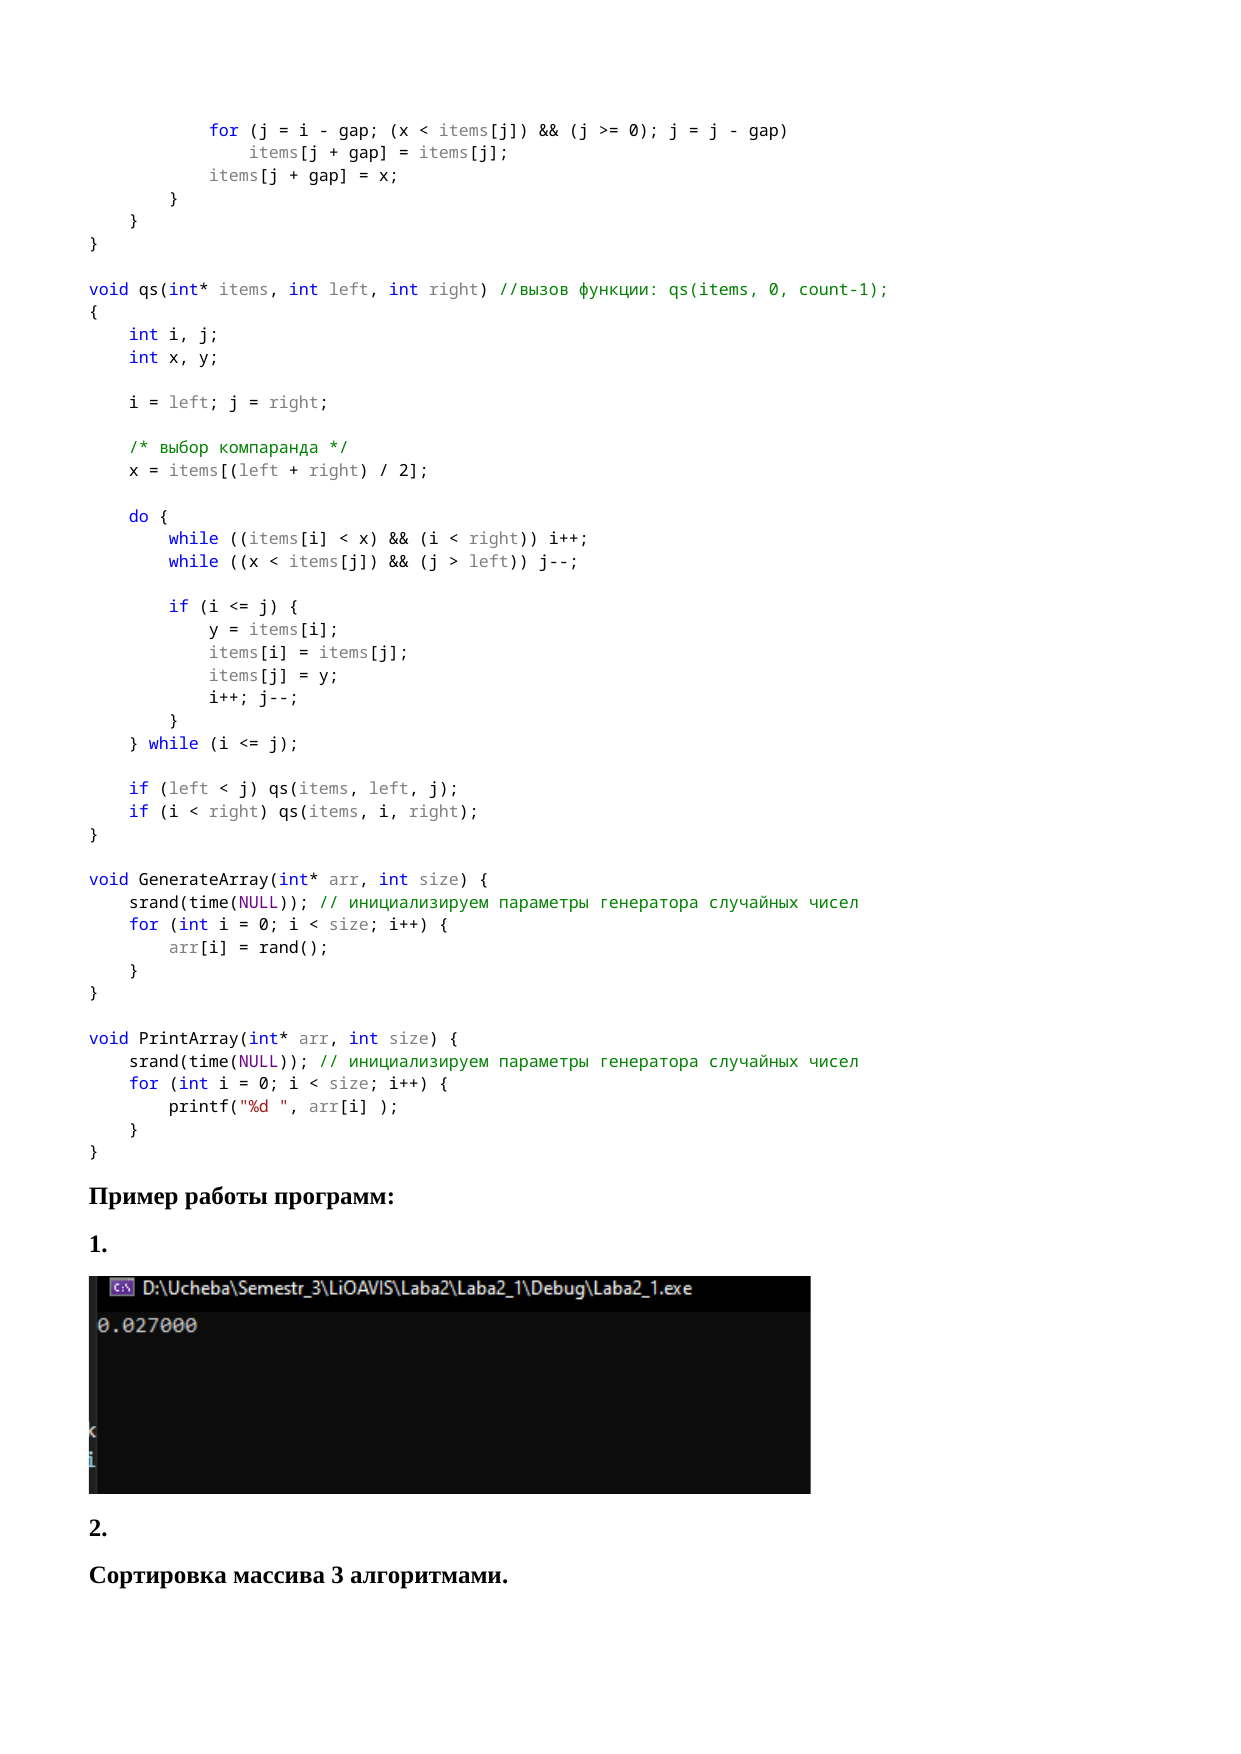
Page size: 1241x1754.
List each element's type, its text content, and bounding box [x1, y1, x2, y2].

text } [89, 981, 1152, 1004]
text if (left < j) qs(items, left, j); [89, 777, 1152, 799]
text for (j = i - gap; (x < items[j]) && (j >= 0); j = j - gap) [89, 118, 1152, 141]
text } [89, 1117, 1152, 1140]
text int x, y; [89, 345, 1152, 368]
text printf("%d ", arr[i] ); [89, 1094, 1152, 1117]
text y = items[i]; [89, 618, 1152, 640]
text } [89, 232, 1152, 254]
text } [89, 209, 1152, 232]
text void qs(int* items, int left, int right) //вызов функции: qs(items, 0, count-1); [89, 277, 1152, 300]
text { [89, 300, 1152, 322]
text i = left; j = right; [89, 391, 1152, 413]
text } [89, 958, 1152, 981]
text } while (i <= j); [89, 731, 1152, 754]
text while ((items[i] < x) && (i < right)) i++; [89, 527, 1152, 549]
text void PrintArray(int* arr, int size) { [89, 1026, 1152, 1049]
text for (int i = 0; i < size; i++) { [89, 1072, 1152, 1094]
text items[j] = y; [89, 663, 1152, 686]
text x = items[(left + right) / 2]; [89, 459, 1152, 481]
text } [89, 1140, 1152, 1163]
text 2. [89, 1513, 1152, 1541]
text arr[i] = rand(); [89, 936, 1152, 958]
text i++; j--; [89, 686, 1152, 708]
text items[j + gap] = items[j]; [89, 141, 1152, 163]
text void GenerateArray(int* arr, int size) { [89, 867, 1152, 890]
text if (i < right) qs(items, i, right); [89, 799, 1152, 822]
text for (int i = 0; i < size; i++) { [89, 913, 1152, 936]
text srand(time(NULL)); // инициализируем параметры генератора случайных чисел [89, 1049, 1152, 1072]
text } [89, 708, 1152, 731]
text while ((x < items[j]) && (j > left)) j--; [89, 549, 1152, 572]
text int i, j; [89, 322, 1152, 345]
text Сортировка массива 3 алгоритмами. [89, 1560, 1152, 1589]
text items[i] = items[j]; [89, 640, 1152, 663]
text } [89, 822, 1152, 845]
text /* выбор компаранда */ [89, 436, 1152, 459]
text do { [89, 504, 1152, 527]
picture [88, 1276, 811, 1494]
text } [89, 186, 1152, 209]
text if (i <= j) { [89, 595, 1152, 618]
text items[j + gap] = x; [89, 163, 1152, 186]
text Пример работы программ: [89, 1181, 1152, 1210]
text 1. [89, 1229, 1152, 1258]
text srand(time(NULL)); // инициализируем параметры генератора случайных чисел [89, 890, 1152, 913]
